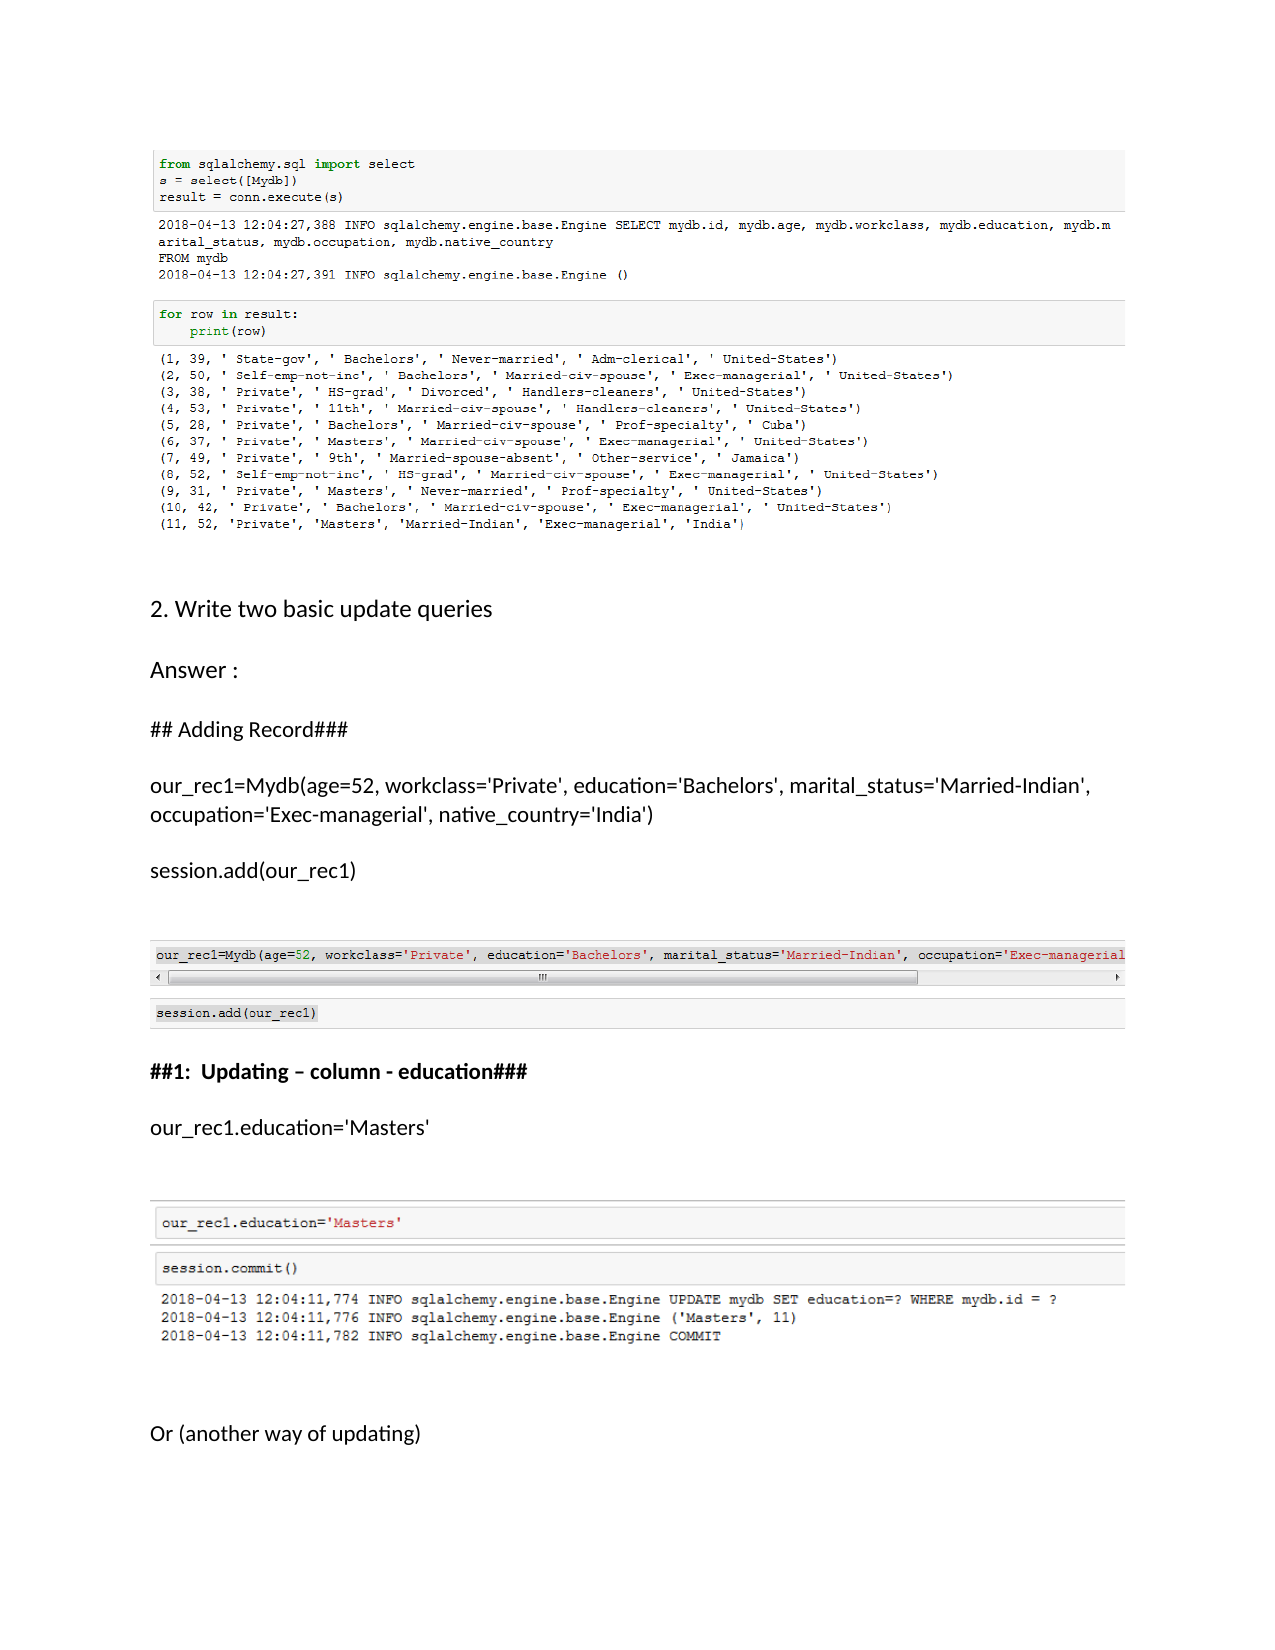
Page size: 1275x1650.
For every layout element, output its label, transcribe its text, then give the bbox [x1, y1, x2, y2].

picture [150, 150, 1125, 538]
text 2. Write two basic update queries [150, 593, 1125, 624]
picture [150, 939, 1125, 1030]
text ##1: Updating – column - education### [150, 1057, 1125, 1085]
text Answer : [150, 654, 1125, 685]
text our_rec1=Mydb(age=52, workclass='Private', education='Bachelors', marital_status='Married-Indian', occupation='Exec-managerial', native_country='India') [150, 772, 1125, 828]
text ## Adding Record### [150, 716, 1125, 744]
picture [150, 1197, 1125, 1363]
text Or (another way of updating) [150, 1419, 1125, 1447]
text session.add(our_rec1) [150, 856, 1125, 884]
text our_rec1.education='Masters' [150, 1113, 1125, 1141]
